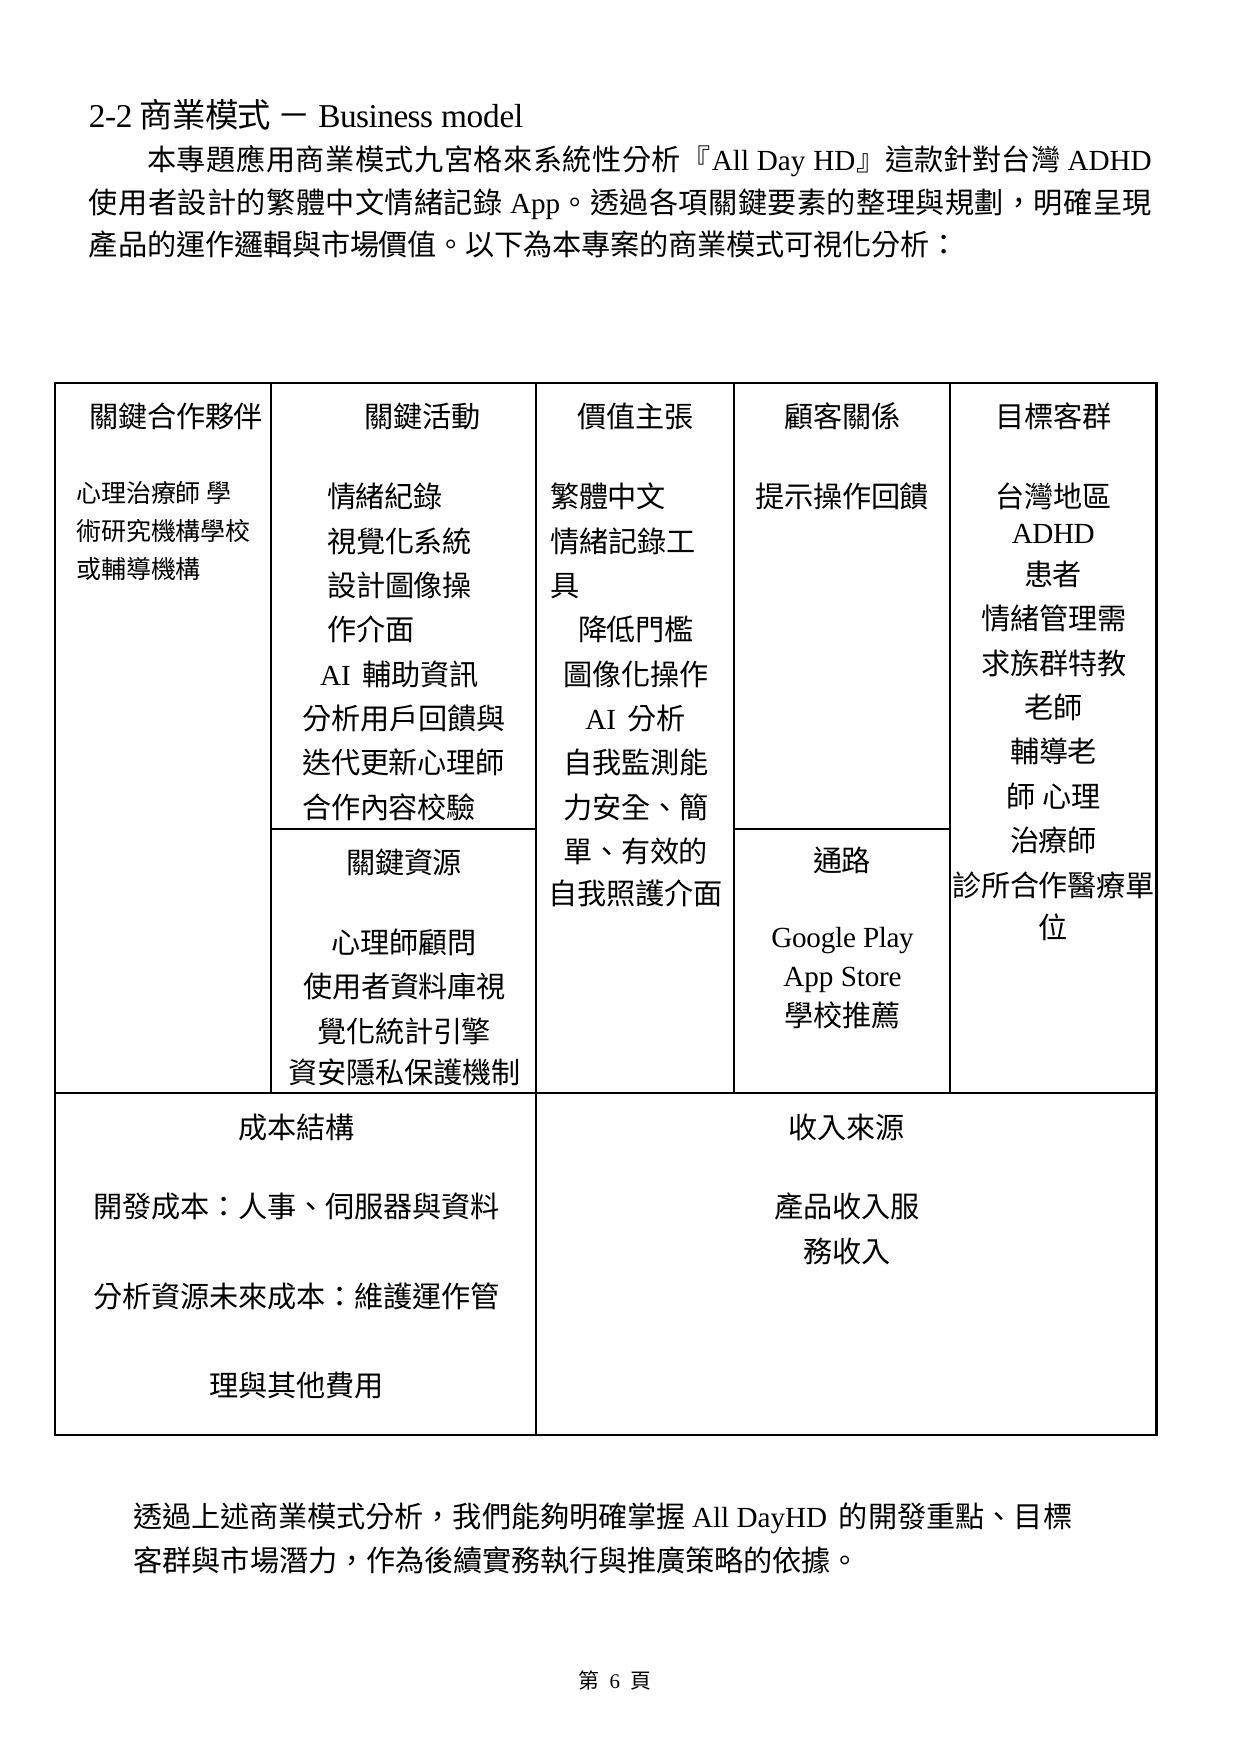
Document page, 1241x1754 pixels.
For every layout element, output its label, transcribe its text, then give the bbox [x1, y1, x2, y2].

subtitle 2-2商業模式 － Business model [89, 89, 1152, 137]
text 本專題應用商業模式九宮格來系統性分析『All Day HD』這款針對台灣 ADHD 使用者設計的繁體中文情緒記錄 App。透過各項關鍵要素的整理與規劃，明確呈現產品的運作邏輯與市場價值。以下為本專案的商業模式可視化分析： [89, 137, 1152, 264]
text 透過上述商業模式分析，我們能夠明確掌握 All DayHD 的開發重點、目標客群與市場潛力，作為後續實務執行與推廣策略的依據。 [133, 1493, 1100, 1580]
